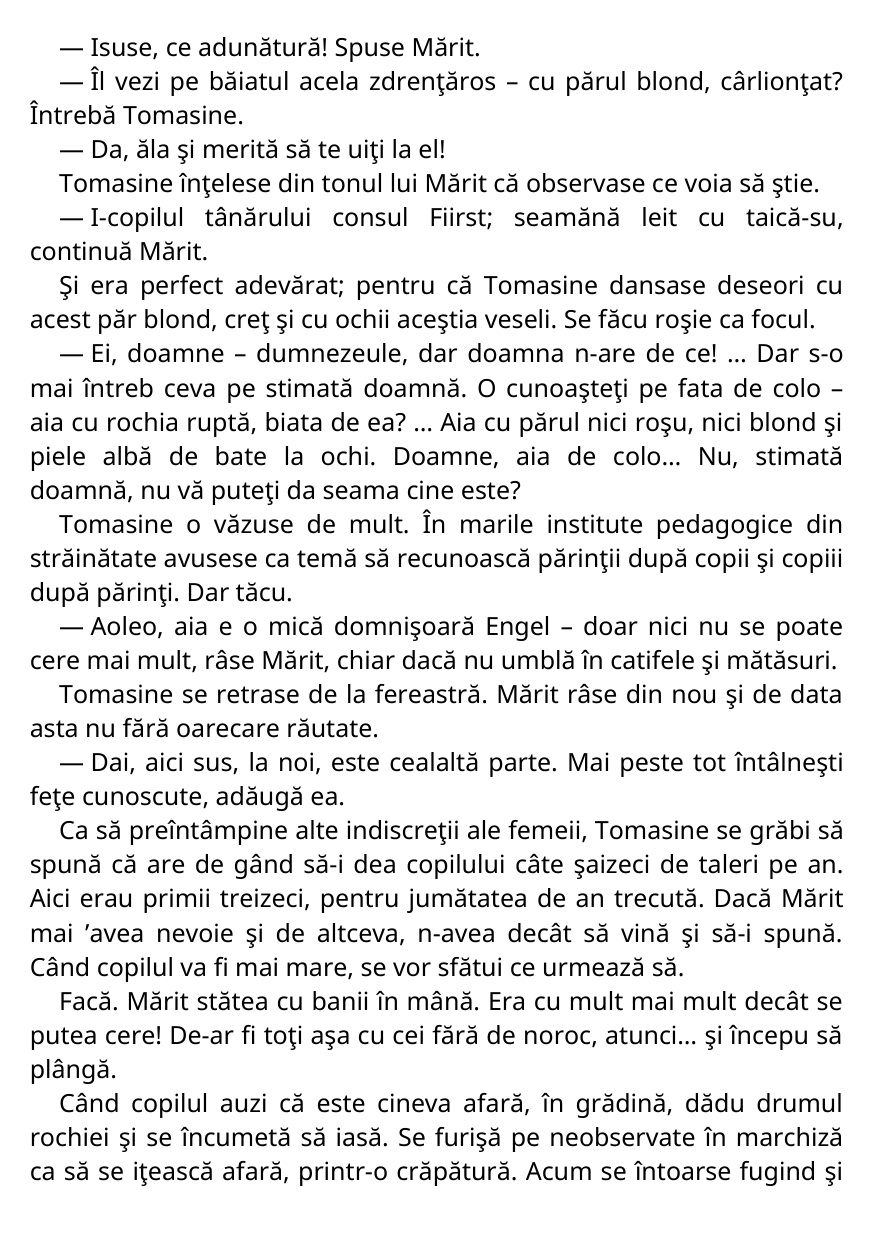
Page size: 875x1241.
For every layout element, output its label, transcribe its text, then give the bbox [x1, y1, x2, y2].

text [29, 1086, 844, 1188]
text — Îl vezi pe băiatul acela zdrenţăros – cu părul blond, cârlionţat? Întrebă Tomasine. [29, 64, 844, 132]
text — Aoleo, aia e o mică domnişoară Engel – doar nici nu se poate cere mai mult, râse Mărit, chiar dacă nu umblă în catifele şi mătăsuri. [29, 609, 844, 677]
text Ca să preîntâmpine alte indiscreţii ale femeii, Tomasine se grăbi să spună că are de gând să-i dea copilului câte şaizeci de taleri pe an. Aici erau primii treizeci, pentru jumătatea de an trecută. Dacă Mărit mai ’avea nevoie şi de altceva, n-avea decât să vină şi să-i spună. Când copilul va fi mai mare, se vor sfătui ce urmează să. [29, 813, 844, 983]
text Facă. Mărit stătea cu banii în mână. Era cu mult mai mult decât se putea cere! De-ar fi toţi aşa cu cei fără de noroc, atunci… şi începu să plângă. [29, 983, 844, 1086]
text Şi era perfect adevărat; pentru că Tomasine dansase deseori cu acest păr blond, creţ şi cu ochii aceştia veseli. Se făcu roşie ca focul. [29, 268, 844, 336]
text Tomasine înţelese din tonul lui Mărit că observase ce voia să ştie. [29, 166, 844, 200]
text — Ei, doamne – dumnezeule, dar doamna n-are de ce! … Dar s-o mai întreb ceva pe stimată doamnă. O cunoaşteţi pe fata de colo – aia cu rochia ruptă, biata de ea? … Aia cu părul nici roşu, nici blond şi piele albă de bate la ochi. Doamne, aia de colo… Nu, stimată doamnă, nu vă puteţi da seama cine este? [29, 336, 844, 506]
text Tomasine se retrase de la fereastră. Mărit râse din nou şi de data asta nu fără oarecare răutate. [29, 677, 844, 745]
text — Isuse, ce adunătură! Spuse Mărit. [29, 29, 844, 64]
text — Da, ăla şi merită să te uiţi la el! [29, 132, 844, 166]
text — Dai, aici sus, la noi, este cealaltă parte. Mai peste tot întâlneşti feţe cunoscute, adăugă ea. [29, 745, 844, 813]
text Tomasine o văzuse de mult. În marile institute pedagogice din străinătate avusese ca temă să recunoască părinţii după copii şi copiii după părinţi. Dar tăcu. [29, 506, 844, 609]
text — I-copilul tânărului consul Fiirst; seamănă leit cu taică-su, continuă Mărit. [29, 200, 844, 268]
